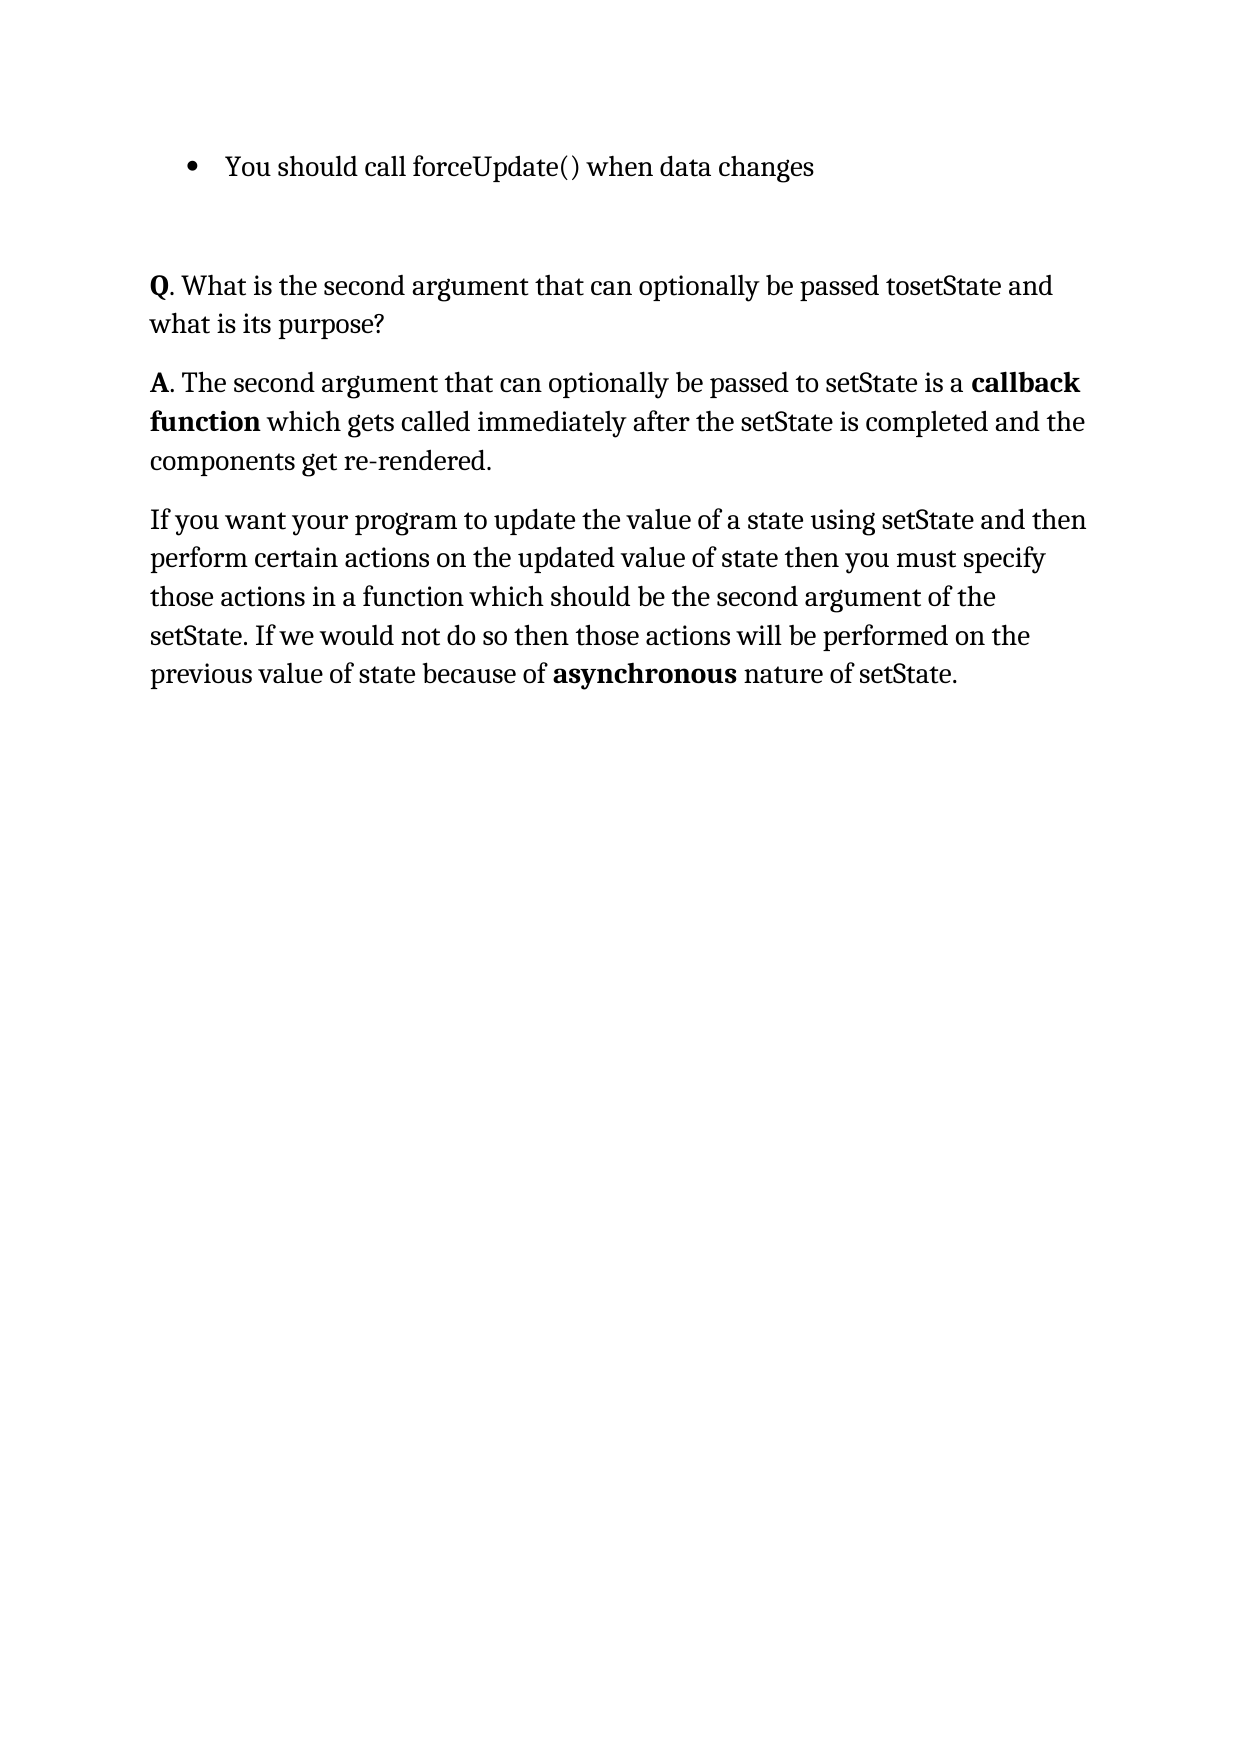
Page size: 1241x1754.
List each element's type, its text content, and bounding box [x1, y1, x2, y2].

text If you want your program to update the value of a state using setState and then perform certain actions on the updated value of state then you must specify those actions in a function which should be the second argument of the setState. If we would not do so then those actions will be performed on the previous value of state because of asynchronous nature of setState. [150, 503, 1090, 691]
text Q. What is the second argument that can optionally be passed tosetState and what is its purpose? [150, 269, 1090, 341]
list You should call forceUpdate() when data changes [187, 150, 1090, 183]
text A. The second argument that can optionally be passed to setState is a callback function which gets called immediately after the setState is completed and the components get re-rendered. [150, 367, 1090, 477]
